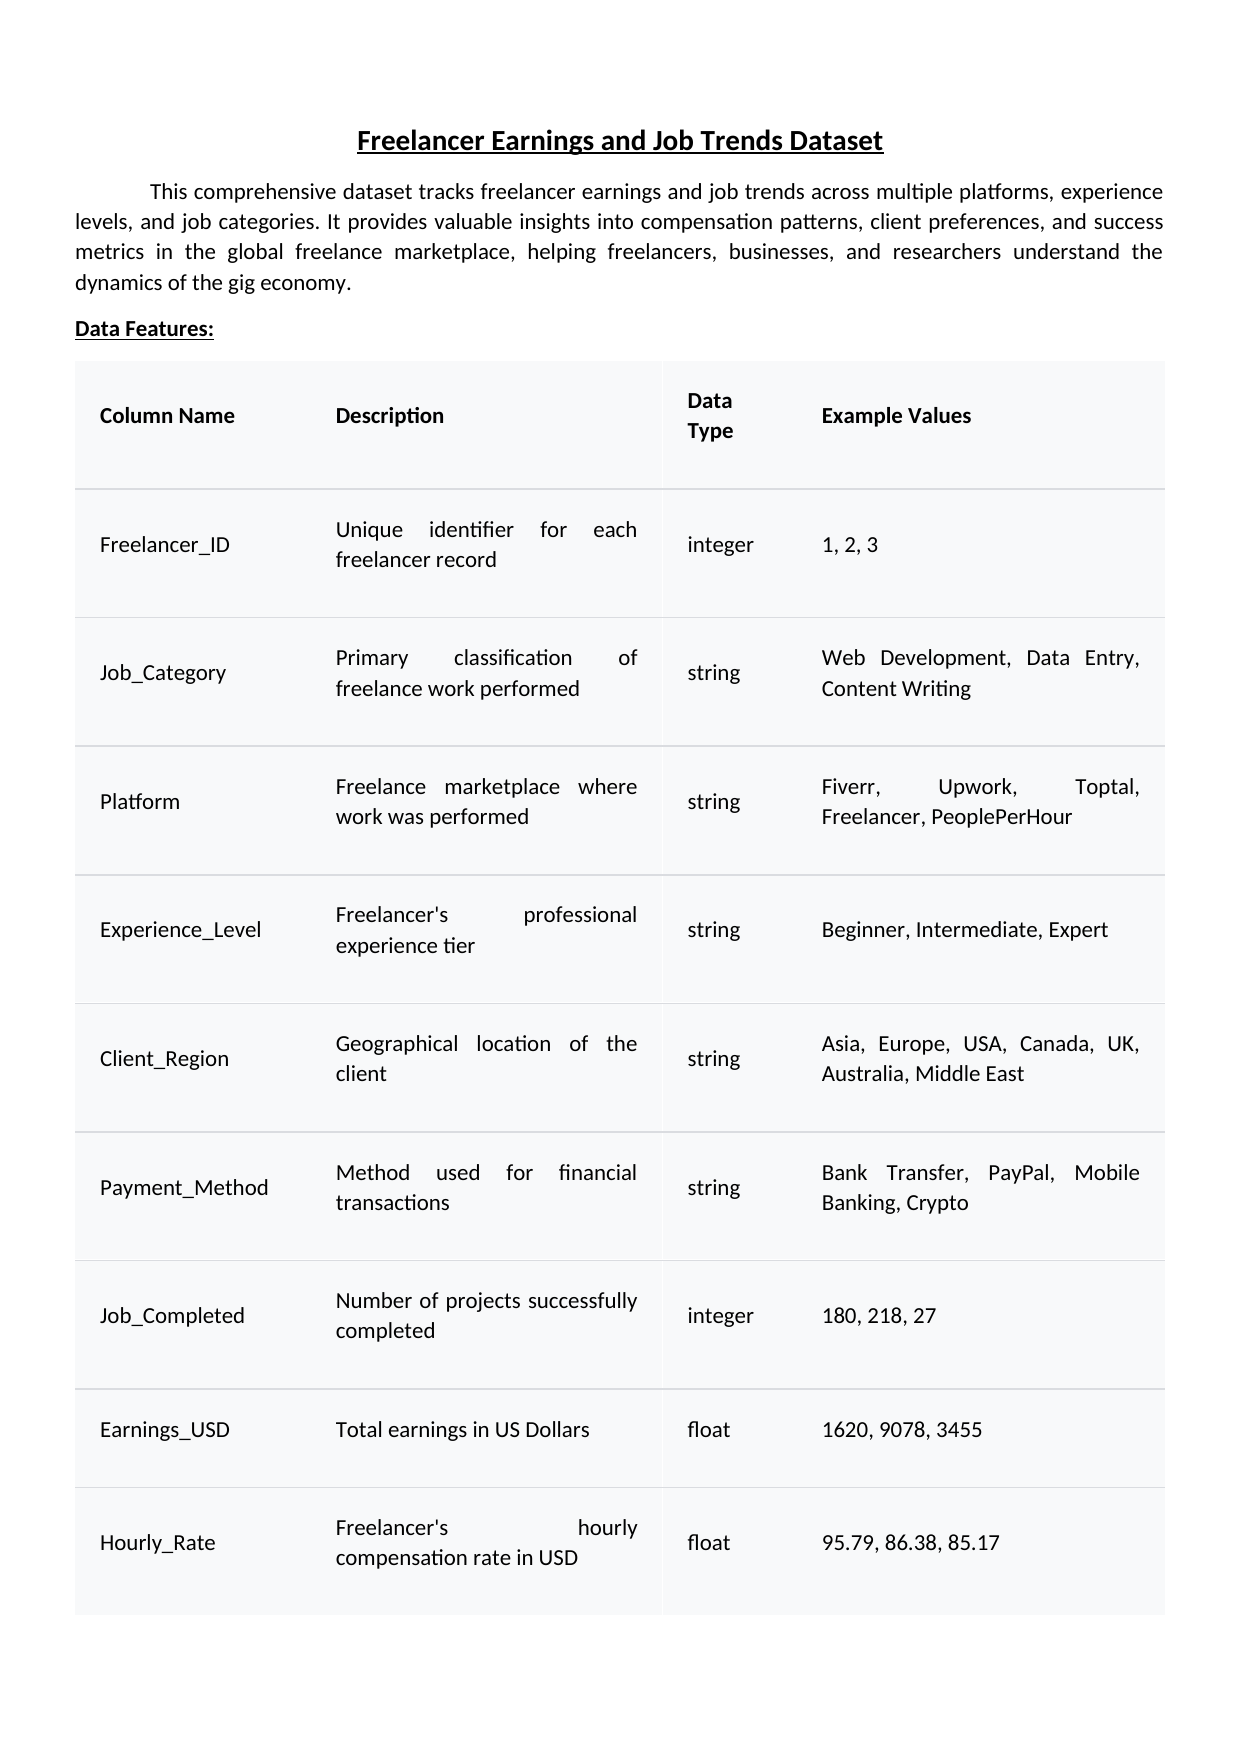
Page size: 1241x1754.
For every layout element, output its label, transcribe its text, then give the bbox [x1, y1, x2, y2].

table_cell 1620, 9078, 3455 [797, 1390, 1165, 1486]
table_cell Unique identifier for each freelancer record [311, 490, 662, 617]
table_cell Job_Category [75, 618, 311, 745]
table_cell Experience_Level [75, 876, 311, 1002]
table_cell Payment_Method [75, 1133, 311, 1259]
table_cell Total earnings in US Dollars [311, 1390, 662, 1486]
table_cell Beginner, Intermediate, Expert [797, 876, 1165, 1002]
table_cell 1, 2, 3 [797, 490, 1165, 617]
table_cell Client_Region [75, 1004, 311, 1131]
text Data Features: [75, 314, 1165, 342]
table_cell 180, 218, 27 [797, 1261, 1165, 1388]
table_cell Number of projects successfully completed [311, 1261, 662, 1388]
table_cell Fiverr, Upwork, Toptal, Freelancer, PeoplePerHour [797, 747, 1165, 874]
table_cell Job_Completed [75, 1261, 311, 1388]
table_cell string [663, 1133, 797, 1259]
table_cell Freelance marketplace where work was performed [311, 747, 662, 874]
text This comprehensive dataset tracks freelancer earnings and job trends across multiple platforms, experience levels, and job categories. It provides valuable insights into compensation patterns, client preferences, and success metrics in the global freelance marketplace, helping freelancers, businesses, and researchers understand the dynamics of the gig economy. [75, 177, 1165, 296]
table_cell Hourly_Rate [75, 1488, 311, 1615]
table_cell Earnings_USD [75, 1390, 311, 1486]
table_header Column Name [75, 361, 311, 488]
table_cell string [663, 618, 797, 745]
table_header Data Type [663, 361, 797, 488]
table_cell Bank Transfer, PayPal, Mobile Banking, Crypto [797, 1133, 1165, 1259]
table_cell Web Development, Data Entry, Content Writing [797, 618, 1165, 745]
table_cell Platform [75, 747, 311, 874]
table_cell string [663, 1004, 797, 1131]
table_cell Freelancer's professional experience tier [311, 876, 662, 1002]
text Freelancer Earnings and Job Trends Dataset [75, 122, 1165, 157]
table_cell Primary classification of freelance work performed [311, 618, 662, 745]
table_header Description [311, 361, 662, 488]
table_cell integer [663, 1261, 797, 1388]
table_header Example Values [797, 361, 1165, 488]
table_cell Geographical location of the client [311, 1004, 662, 1131]
table_cell string [663, 876, 797, 1002]
table_cell float [663, 1390, 797, 1486]
table_cell Method used for financial transactions [311, 1133, 662, 1259]
table_cell 95.79, 86.38, 85.17 [797, 1488, 1165, 1615]
table_cell Asia, Europe, USA, Canada, UK, Australia, Middle East [797, 1004, 1165, 1131]
table_cell float [663, 1488, 797, 1615]
table_cell string [663, 747, 797, 874]
table_cell Freelancer_ID [75, 490, 311, 617]
table_cell integer [663, 490, 797, 617]
table_cell Freelancer's hourly compensation rate in USD [311, 1488, 662, 1615]
